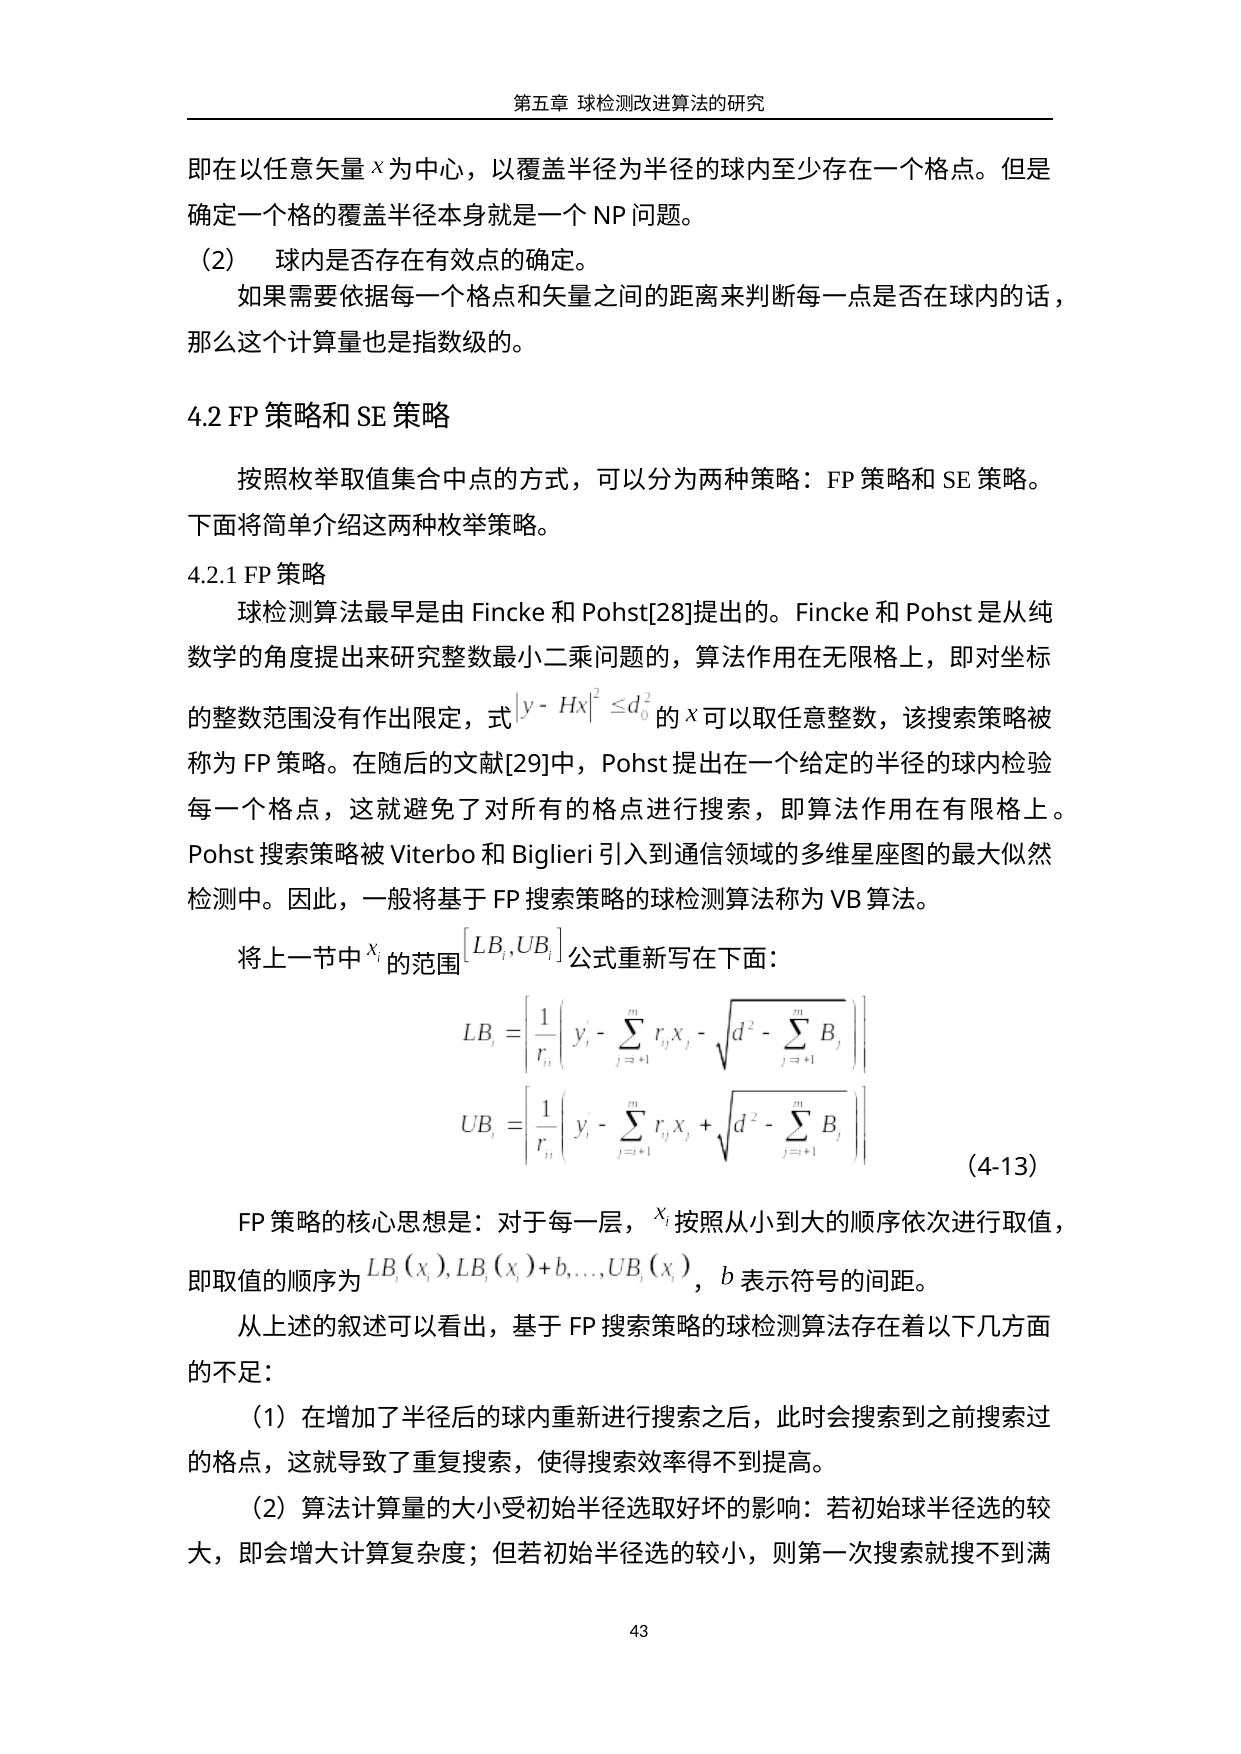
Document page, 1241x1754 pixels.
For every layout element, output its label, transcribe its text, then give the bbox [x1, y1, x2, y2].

text 如果需要依据每一个格点和矢量之间的距离来判断每一点是否在球内的话，那么这个计算量也是指数级的。 [187, 277, 1053, 358]
text 按照枚举取值集合中点的方式，可以分为两种策略：FP策略和SE策略。下面将简单介绍这两种枚举策略。 [187, 460, 1053, 541]
subtitle 4.2 FP策略和SE策略 [187, 392, 1053, 435]
text 将上一节中的范围公式重新写在下面： [187, 925, 1053, 981]
text （2）算法计算量的大小受初始半径选取好坏的影响：若初始球半径选的较大，即会增大计算复杂度；但若初始半径选的较小，则第一次搜索就搜不到满足要求的格点，因此需要增大半径重新进行搜索，也会增大计算复杂度。 [187, 1488, 1053, 1569]
list 球内是否存在有效点的确定。 [186, 241, 1053, 277]
text 球检测算法最早是由Fincke和Pohst[28]提出的。Fincke和Pohst是从纯数学的角度提出来研究整数最小二乘问题的，算法作用在无限格上，即对坐标的整数范围没有作出限定，式的可以取任意整数，该搜索策略被称为FP策略。在随后的文献[29]中，Pohst提出在一个给定的半径的球内检验每一个格点，这就避免了对所有的格点进行搜索，即算法作用在有限格上。Pohst搜索策略被Viterbo和Biglieri引入到通信领域的多维星座图的最大似然检测中。因此，一般将基于FP搜索策略的球检测算法称为VB算法。 [187, 592, 1053, 916]
text 从上述的叙述可以看出，基于FP搜索策略的球检测算法存在着以下几方面的不足： [187, 1307, 1053, 1388]
text （1）在增加了半径后的球内重新进行搜索之后，此时会搜索到之前搜索过的格点，这就导致了重复搜索，使得搜索效率得不到提高。 [187, 1397, 1053, 1479]
text （4-13） [187, 992, 1053, 1183]
text FP策略的核心思想是：对于每一层，按照从小到大的顺序依次进行取值，即取值的顺序为，表示符号的间距。 [187, 1193, 1053, 1298]
subtitle 4.2.1 FP策略 [187, 550, 1053, 592]
